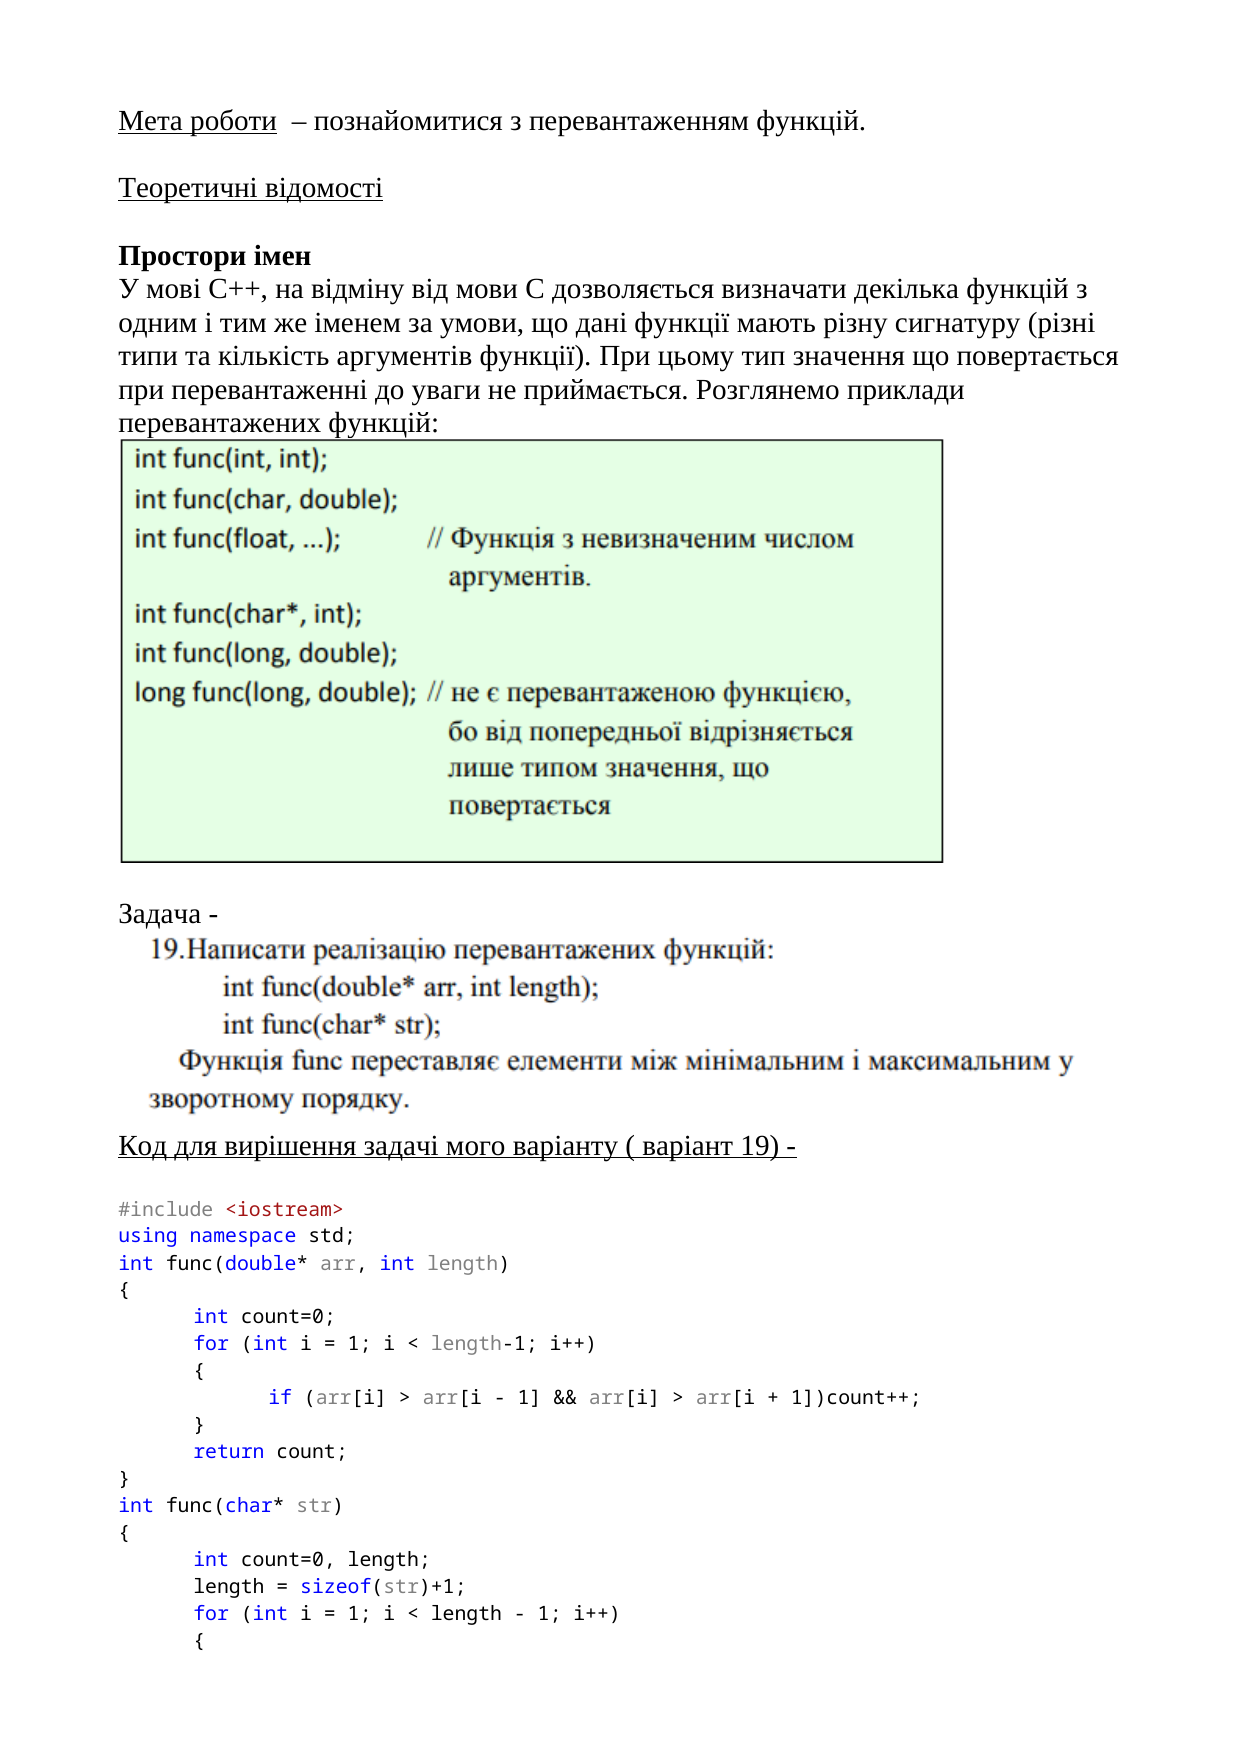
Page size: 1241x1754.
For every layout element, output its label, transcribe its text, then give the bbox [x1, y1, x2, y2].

text { [118, 1518, 1122, 1546]
text Простори імен [118, 238, 1122, 271]
picture [118, 929, 1095, 1128]
text Задача - [118, 896, 1122, 929]
text Мета роботи – познайомитися з перевантаженням функцій. [118, 103, 1122, 137]
text if (arr[i] > arr[i - 1] && arr[i] > arr[i + 1])count++; [118, 1384, 1122, 1411]
text length = sizeof(str)+1; [118, 1572, 1122, 1599]
text int count=0, length; [118, 1546, 1122, 1572]
text int count=0; [118, 1303, 1122, 1330]
text У мові С++, на відміну від мови С дозволяється визначати декілька функцій з одним і тим же іменем за умови, що дані функції мають різну сигнатуру (різні типи та кількість аргументів функції). При цьому тип значення що повертається при перевантаженні до уваги не приймається. Розглянемо приклади перевантажених функцій: [118, 271, 1122, 439]
text { [118, 1626, 1122, 1653]
text } [118, 1464, 1122, 1492]
text { [118, 1276, 1122, 1303]
text using namespace std; [118, 1222, 1122, 1249]
text int func(double* arr, int length) [118, 1249, 1122, 1276]
text for (int i = 1; i < length - 1; i++) [118, 1599, 1122, 1626]
text for (int i = 1; i < length-1; i++) [118, 1330, 1122, 1357]
text } [118, 1411, 1122, 1438]
picture [118, 438, 945, 863]
text { [118, 1357, 1122, 1384]
text int func(char* str) [118, 1492, 1122, 1518]
text Теоретичні відомості [118, 171, 1122, 204]
text return count; [118, 1438, 1122, 1464]
text Код для вирішення задачі мого варіанту ( варіант 19) - [118, 1128, 1122, 1161]
text #include <iostream> [118, 1195, 1122, 1222]
